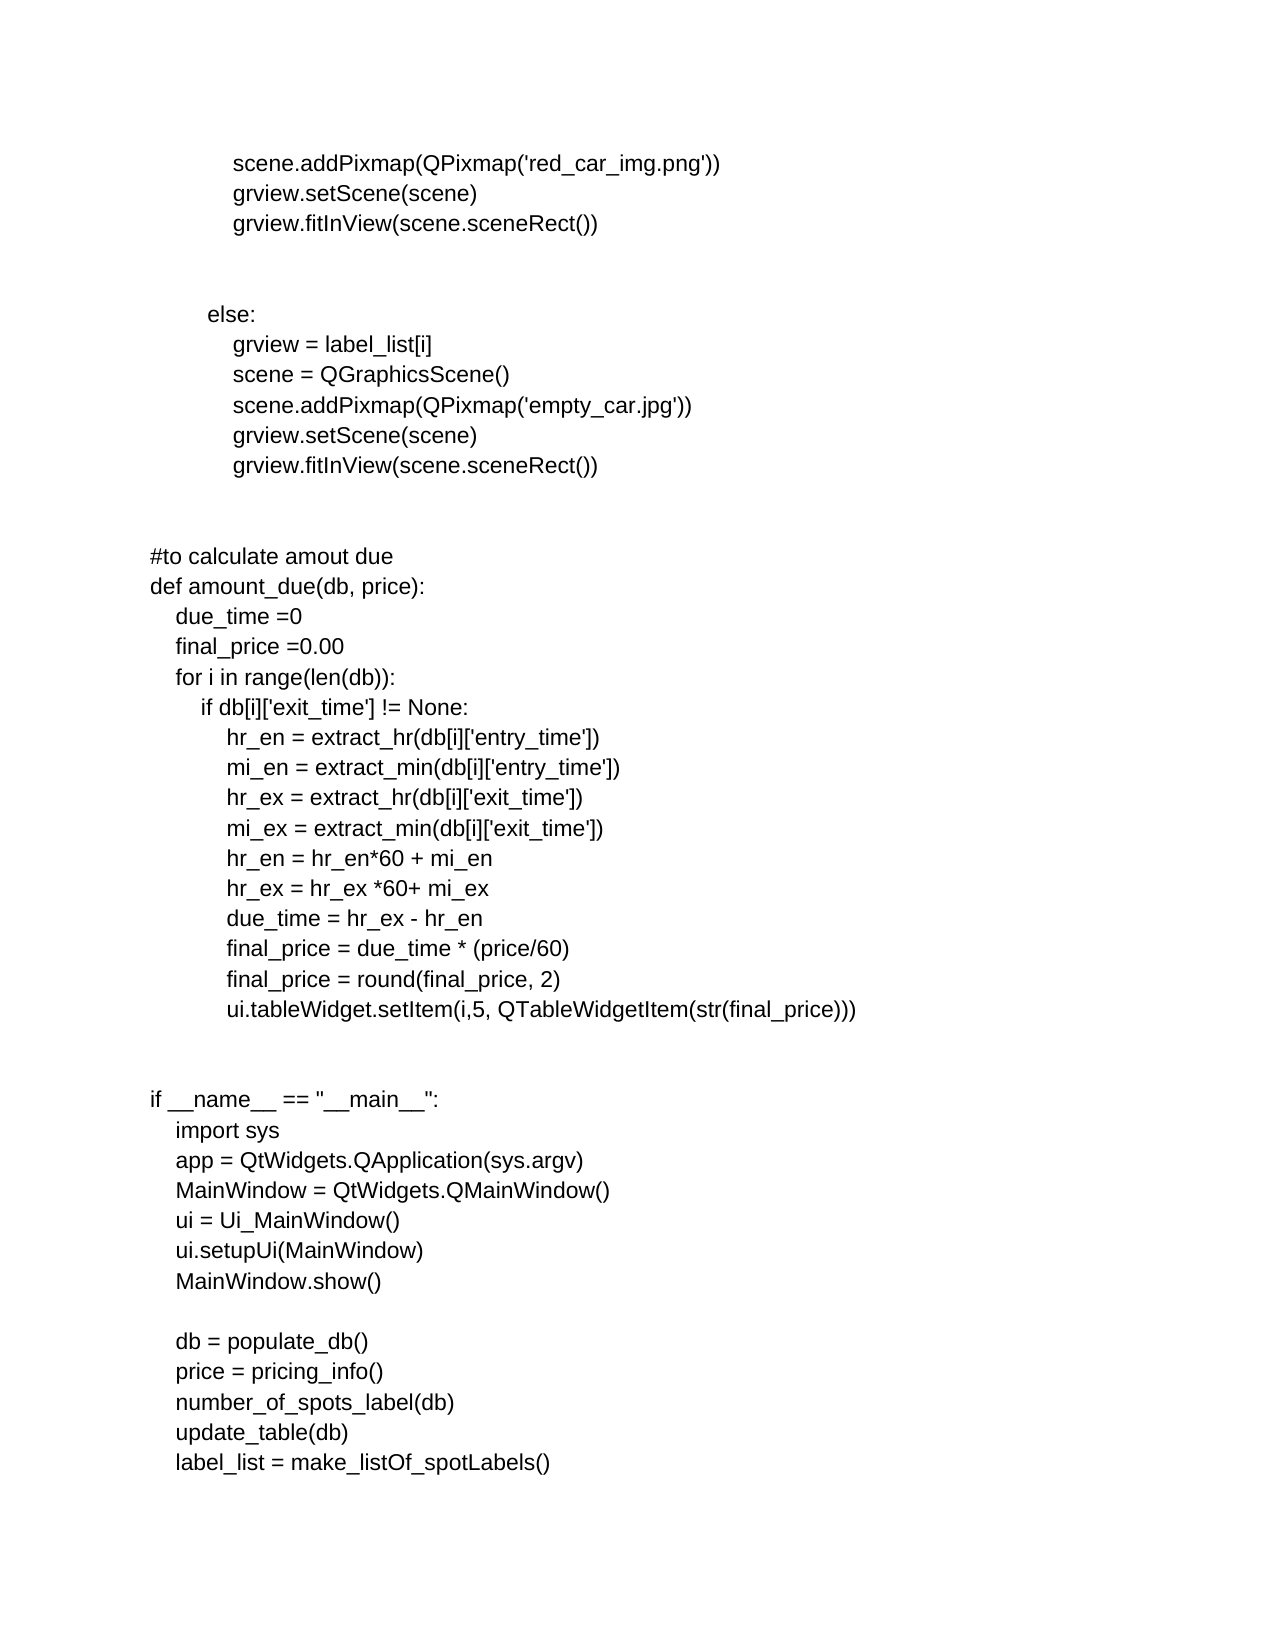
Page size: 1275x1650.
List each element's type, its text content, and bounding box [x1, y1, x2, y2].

text ui.tableWidget.setItem(i,5, QTableWidgetItem(str(final_price))) [150, 996, 1125, 1022]
text due_time =0 [150, 603, 1125, 629]
text hr_ex = hr_ex *60+ mi_ex [150, 875, 1125, 901]
text db = populate_db() [150, 1328, 1125, 1354]
text label_list = make_listOf_spotLabels() [150, 1449, 1125, 1475]
text final_price = due_time * (price/60) [150, 935, 1125, 962]
text MainWindow.show() [150, 1268, 1125, 1294]
text hr_ex = extract_hr(db[i]['exit_time']) [150, 784, 1125, 811]
text hr_en = extract_hr(db[i]['entry_time']) [150, 724, 1125, 750]
text scene.addPixmap(QPixmap('empty_car.jpg')) [150, 392, 1125, 418]
text hr_en = hr_en*60 + mi_en [150, 845, 1125, 871]
text scene = QGraphicsScene() [150, 361, 1125, 388]
text ui.setupUi(MainWindow) [150, 1237, 1125, 1264]
text import sys [150, 1117, 1125, 1143]
text else: [150, 301, 1125, 327]
text due_time = hr_ex - hr_en [150, 905, 1125, 932]
text price = pricing_info() [150, 1358, 1125, 1385]
text app = QtWidgets.QApplication(sys.argv) [150, 1147, 1125, 1173]
text final_price =0.00 [150, 633, 1125, 660]
text grview.setScene(scene) [150, 422, 1125, 448]
text grview = label_list[i] [150, 331, 1125, 358]
text grview.fitInView(scene.sceneRect()) [150, 452, 1125, 478]
text grview.fitInView(scene.sceneRect()) [150, 210, 1125, 237]
text update_table(db) [150, 1419, 1125, 1445]
text MainWindow = QtWidgets.QMainWindow() [150, 1177, 1125, 1203]
text #to calculate amout due [150, 543, 1125, 569]
text if __name__ == "__main__": [150, 1086, 1125, 1113]
text ui = Ui_MainWindow() [150, 1207, 1125, 1234]
text grview.setScene(scene) [150, 180, 1125, 207]
text scene.addPixmap(QPixmap('red_car_img.png')) [150, 150, 1125, 176]
text number_of_spots_label(db) [150, 1388, 1125, 1415]
text for i in range(len(db)): [150, 663, 1125, 690]
text mi_en = extract_min(db[i]['entry_time']) [150, 754, 1125, 781]
text if db[i]['exit_time'] != None: [150, 694, 1125, 720]
text def amount_due(db, price): [150, 573, 1125, 599]
text final_price = round(final_price, 2) [150, 966, 1125, 992]
text mi_ex = extract_min(db[i]['exit_time']) [150, 814, 1125, 841]
